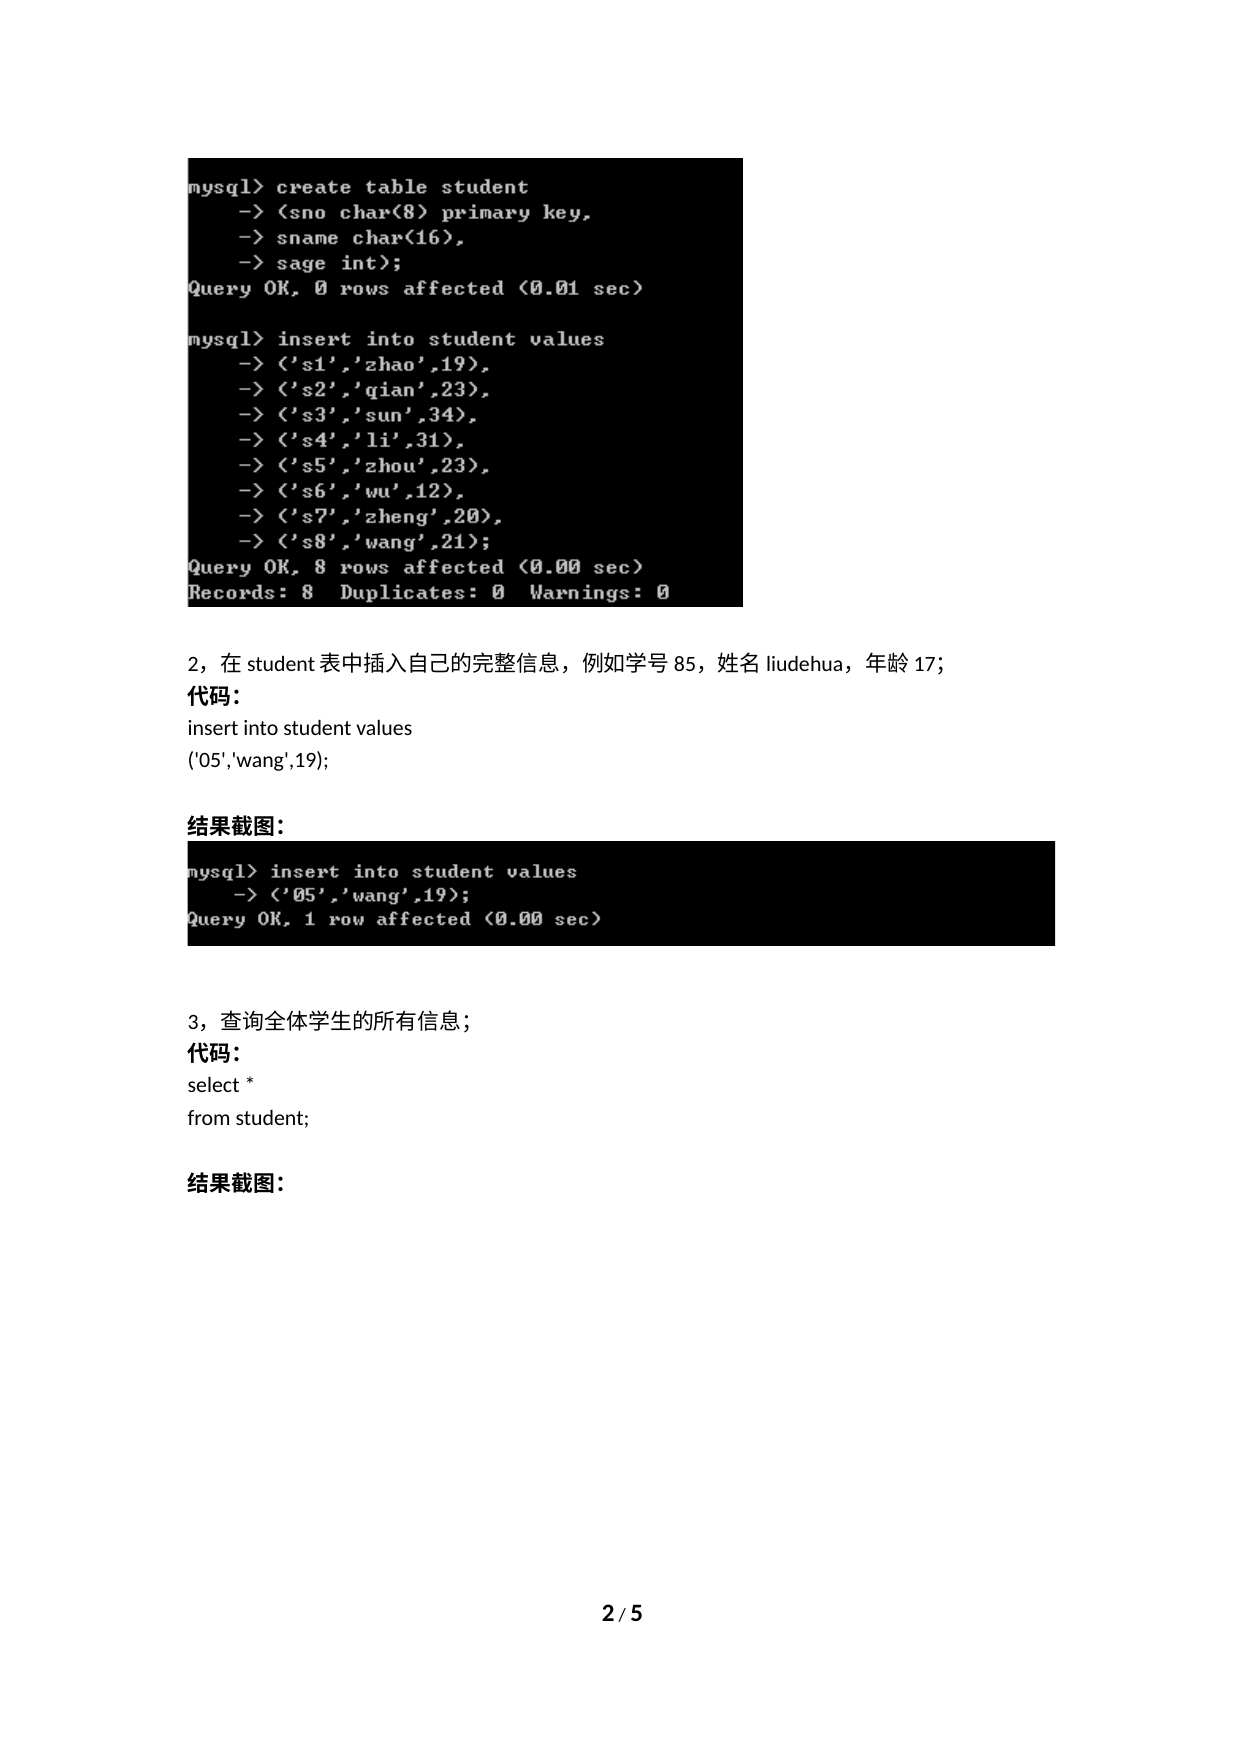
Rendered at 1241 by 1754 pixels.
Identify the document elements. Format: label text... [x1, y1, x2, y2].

text 3，查询全体学生的所有信息； [187, 1003, 1053, 1036]
text select * [187, 1068, 1053, 1101]
text from student; [187, 1101, 1053, 1133]
text 结果截图： [187, 1166, 1053, 1198]
text 结果截图： [187, 808, 1053, 841]
picture [187, 841, 1055, 946]
text ('05','wang',19); [187, 743, 1053, 776]
text insert into student values [187, 711, 1053, 743]
picture [187, 158, 743, 607]
text 2，在student表中插入自己的完整信息，例如学号85，姓名liudehua，年龄17； [187, 646, 1053, 678]
text 代码： [187, 1036, 1053, 1068]
text 代码： [187, 678, 1053, 711]
